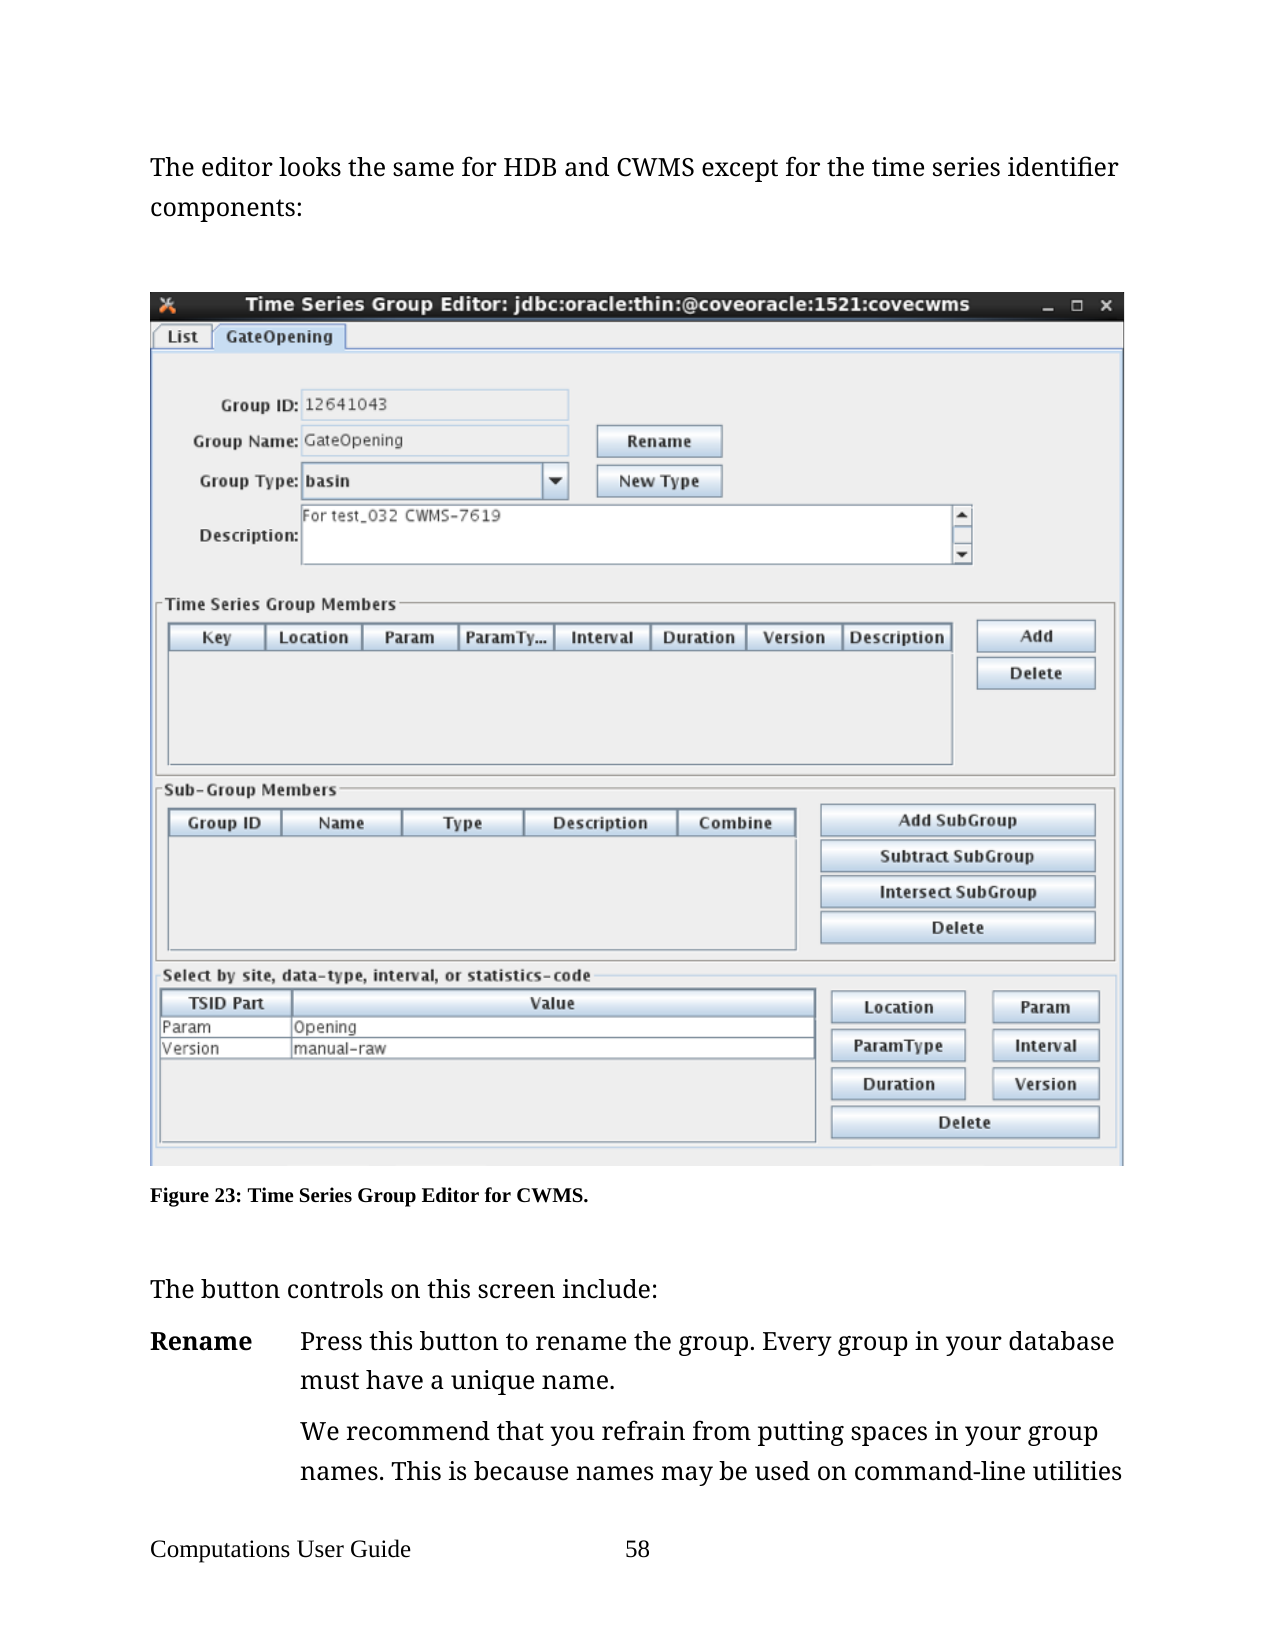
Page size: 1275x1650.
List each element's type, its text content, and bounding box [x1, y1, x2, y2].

text The button controls on this screen include: [150, 1272, 1125, 1306]
picture [150, 292, 1125, 1166]
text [150, 1414, 1125, 1487]
text The editor looks the same for HDB and CWMS except for the time series identifier components: [150, 150, 1125, 223]
text Rename Press this button to rename the group. Every group in your database must have a unique name. [150, 1323, 1125, 1396]
text Figure 23: Time Series Group Editor for CWMS. [150, 1183, 1125, 1207]
